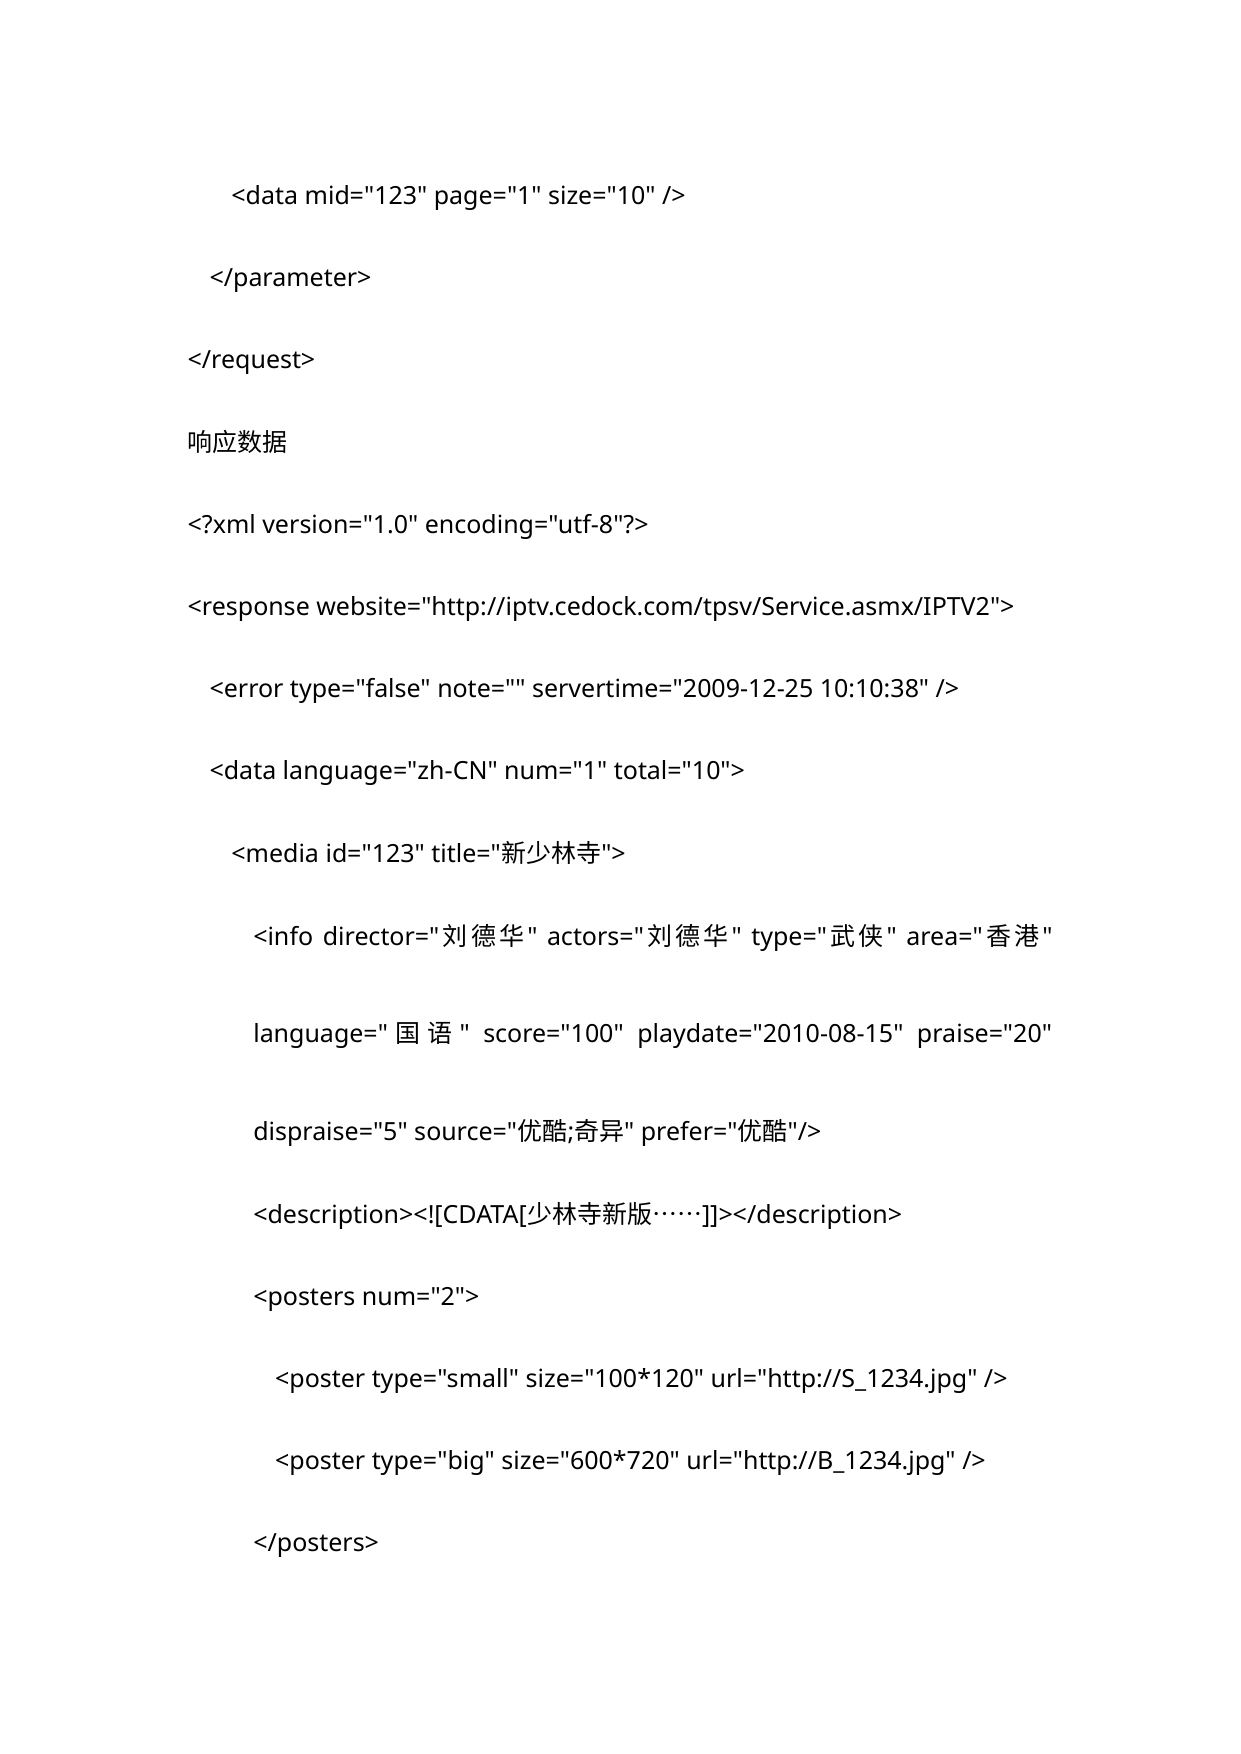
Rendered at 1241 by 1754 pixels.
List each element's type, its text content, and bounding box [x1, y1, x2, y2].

text <description><![CDATA[少林寺新版……]]></description> [253, 1180, 1053, 1245]
text <data language="zh-CN" num="1" total="10"> [209, 737, 1053, 802]
text <poster type="big" size="600*720" url="http://B_1234.jpg" /> [275, 1427, 1053, 1492]
text </request> [187, 326, 1053, 391]
text <media id="123" title="新少林寺"> [231, 819, 1053, 884]
text <error type="false" note="" servertime="2009-12-25 10:10:38" /> [209, 655, 1053, 720]
text <?xml version="1.0" encoding="utf-8"?> [187, 491, 1053, 556]
text <poster type="small" size="100*120" url="http://S_1234.jpg" /> [275, 1345, 1053, 1410]
text </posters> [253, 1509, 1053, 1574]
text <posters num="2"> [253, 1263, 1053, 1328]
text <info director="刘德华" actors="刘德华" type="武侠" area="香港" language="国语" score="100" playdate="2010-08-15" praise="20" dispraise="5" source="优酷;奇异" prefer="优酷"/> [253, 902, 1053, 1162]
text <response website="http://iptv.cedock.com/tpsv/Service.asmx/IPTV2"> [187, 573, 1053, 638]
text <data mid="123" page="1" size="10" /> [231, 162, 1053, 227]
text 响应数据 [187, 408, 1053, 473]
text </parameter> [209, 244, 1053, 309]
